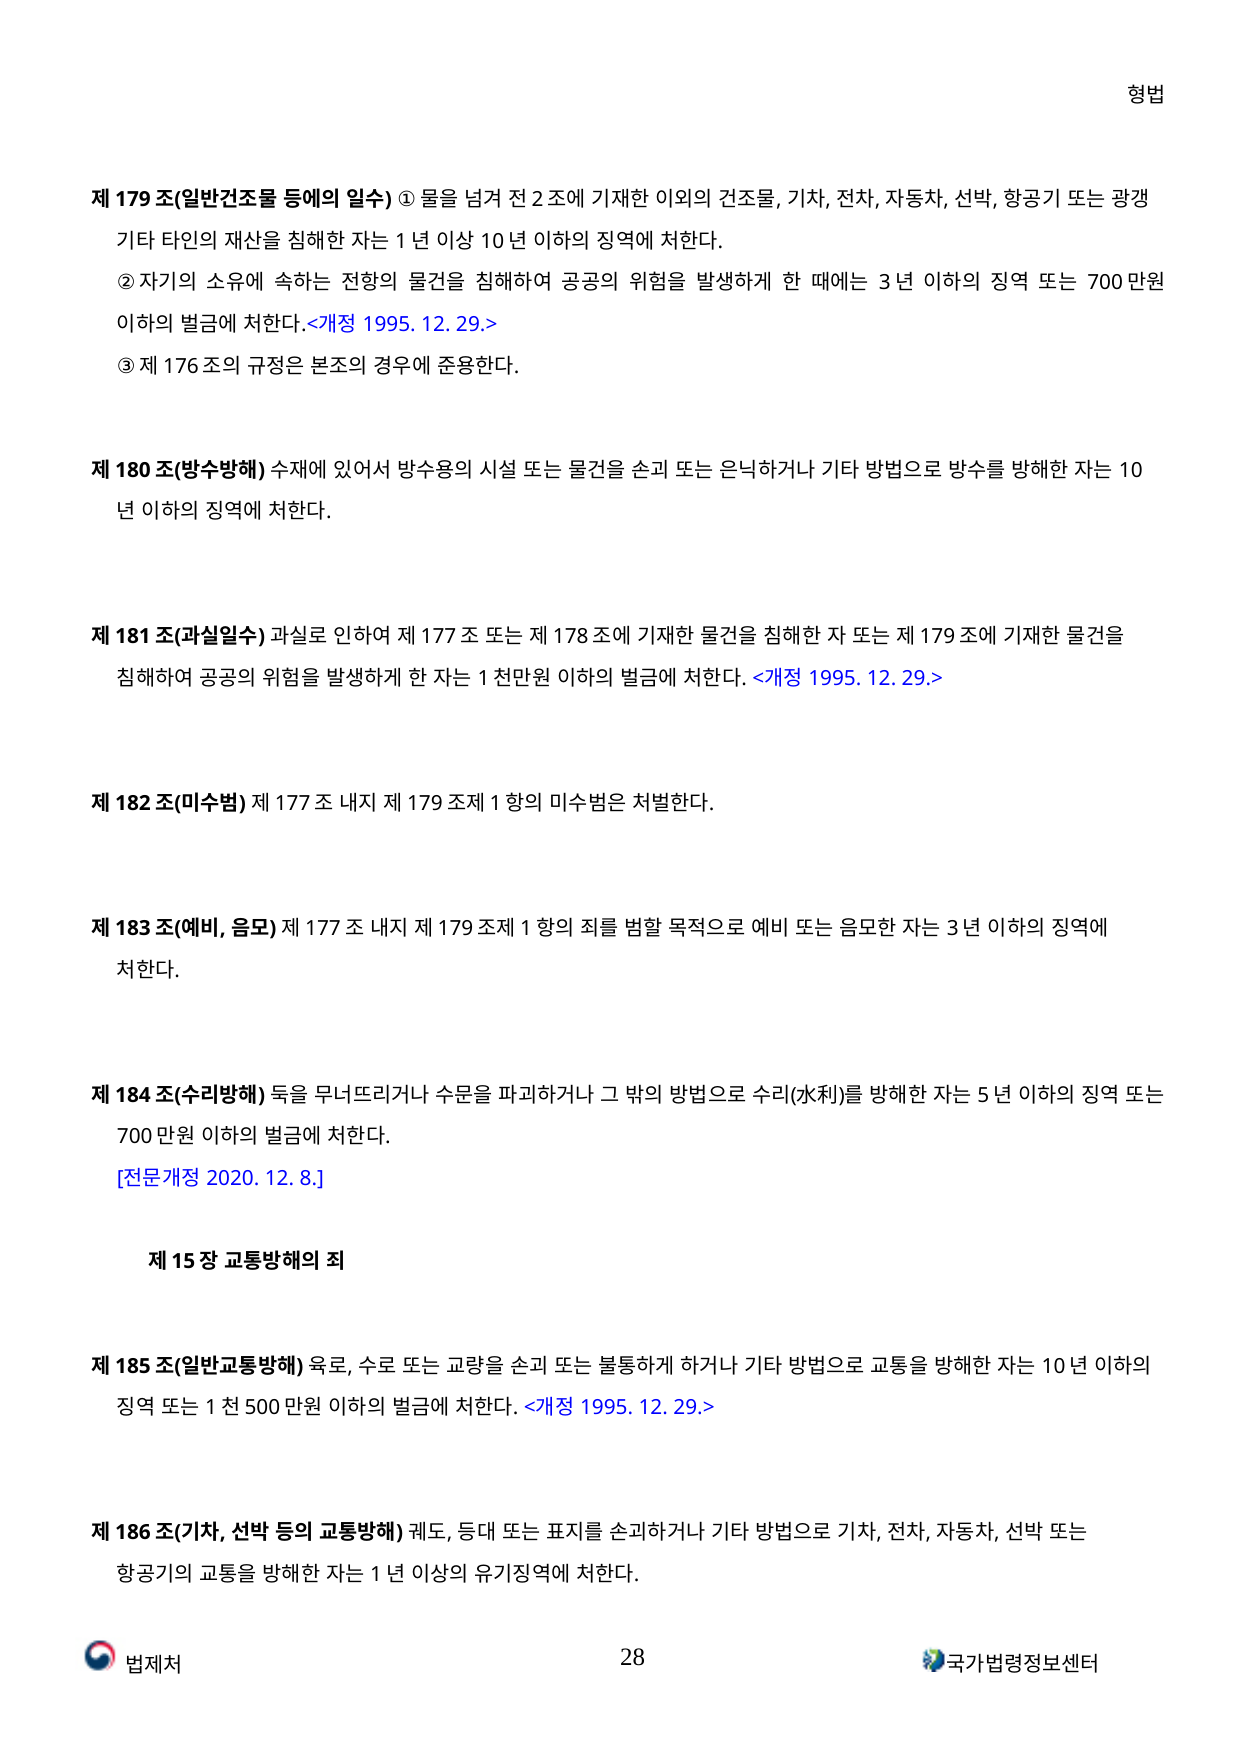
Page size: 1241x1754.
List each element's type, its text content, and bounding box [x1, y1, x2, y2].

text 제186조(기차, 선박 등의 교통방해) 궤도, 등대 또는 표지를 손괴하거나 기타 방법으로 기차, 전차, 자동차, 선박 또는 항공기의 교통을 방해한 자는 1년 이상의 유기징역에 처한다. [92, 1504, 1165, 1587]
text 제183조(예비, 음모) 제177조 내지 제179조제1항의 죄를 범할 목적으로 예비 또는 음모한 자는 3년 이하의 징역에 처한다. [92, 900, 1165, 983]
text ②자기의 소유에 속하는 전항의 물건을 침해하여 공공의 위험을 발생하게 한 때에는 3년 이하의 징역 또는 700만원 이하의 벌금에 처한다.<개정 1995. 12. 29.> [117, 254, 1165, 337]
picture [892, 1637, 947, 1672]
text 제181조(과실일수) 과실로 인하여 제177조 또는 제178조에 기재한 물건을 침해한 자 또는 제179조에 기재한 물건을 침해하여 공공의 위험을 발생하게 한 자는 1천만원 이하의 벌금에 처한다. <개정 1995. 12. 29.> [92, 608, 1165, 692]
text 제179조(일반건조물 등에의 일수) ①물을 넘겨 전2조에 기재한 이외의 건조물, 기차, 전차, 자동차, 선박, 항공기 또는 광갱 기타 타인의 재산을 침해한 자는 1년 이상 10년 이하의 징역에 처한다. [92, 171, 1165, 254]
text 제15장 교통방해의 죄 [148, 1233, 1165, 1275]
text 제184조(수리방해) 둑을 무너뜨리거나 수문을 파괴하거나 그 밖의 방법으로 수리(水利)를 방해한 자는 5년 이하의 징역 또는 700만원 이하의 벌금에 처한다. [92, 1067, 1165, 1150]
text 제185조(일반교통방해) 육로, 수로 또는 교량을 손괴 또는 불통하게 하거나 기타 방법으로 교통을 방해한 자는 10년 이하의 징역 또는 1천500만원 이하의 벌금에 처한다. <개정 1995. 12. 29.> [92, 1337, 1165, 1421]
picture [75, 1637, 126, 1673]
text ③제176조의 규정은 본조의 경우에 준용한다. [117, 337, 1165, 379]
text 제180조(방수방해) 수재에 있어서 방수용의 시설 또는 물건을 손괴 또는 은닉하거나 기타 방법으로 방수를 방해한 자는 10년 이하의 징역에 처한다. [92, 442, 1165, 525]
text [전문개정 2020. 12. 8.] [117, 1150, 1165, 1192]
text 제182조(미수범) 제177조 내지 제179조제1항의 미수범은 처벌한다. [92, 775, 1165, 817]
